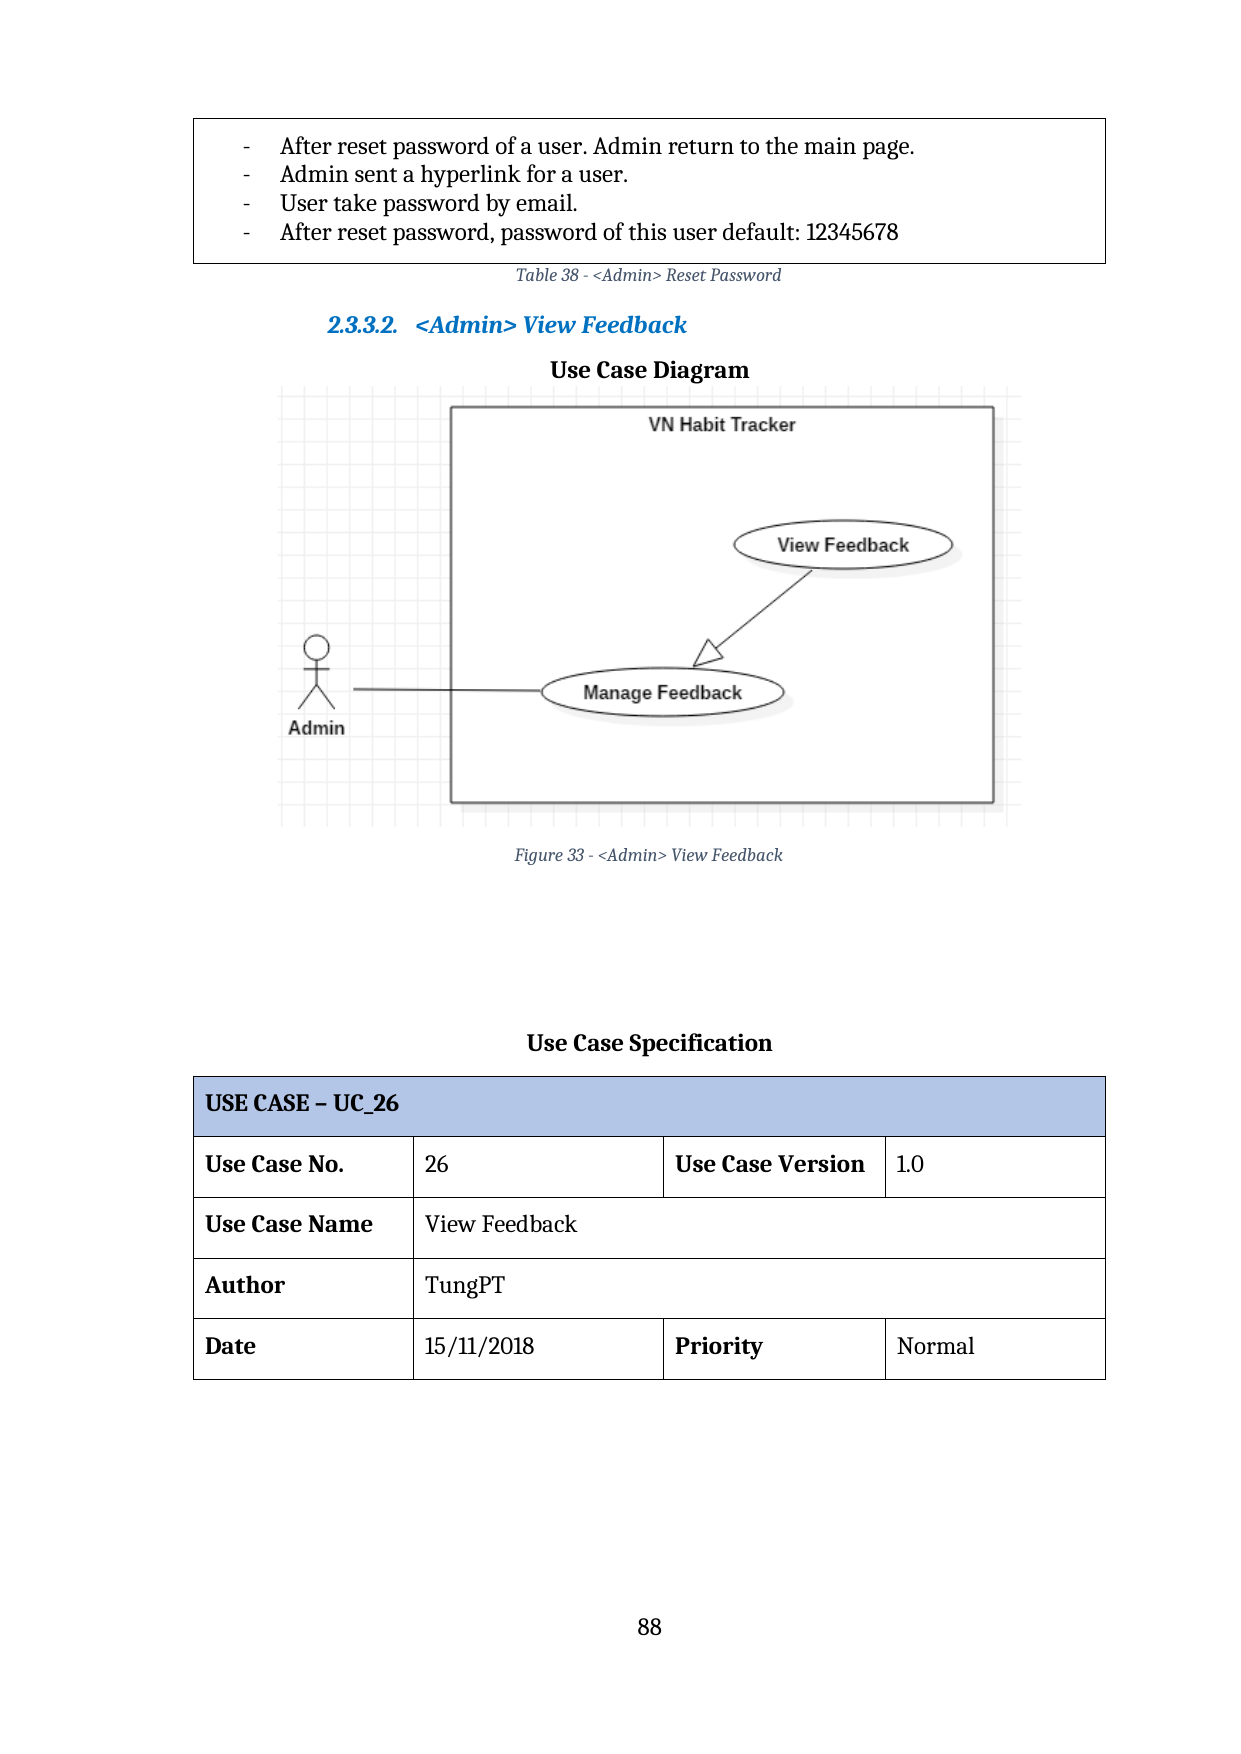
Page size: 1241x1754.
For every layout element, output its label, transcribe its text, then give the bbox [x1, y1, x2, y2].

table_cell Normal [886, 1319, 1105, 1379]
table_cell Priority [664, 1319, 885, 1379]
table_cell 15/11/2018 [414, 1319, 663, 1379]
table_cell TungPT [414, 1259, 1105, 1318]
table_cell Author [194, 1259, 413, 1318]
table_cell Date [194, 1319, 413, 1379]
list Use Case Diagram [177, 356, 1122, 385]
table_cell 26 [414, 1137, 663, 1197]
text Figure 33 - <Admin> View Feedback [177, 845, 1122, 866]
table_cell Use Case Name [194, 1198, 413, 1257]
table_header USE CASE – UC_26 [194, 1077, 1105, 1136]
subtitle <Admin> View Feedback [327, 311, 1122, 340]
table_cell View Feedback [414, 1198, 1105, 1257]
text Table 38 - <Admin> Reset Password [177, 264, 1122, 286]
table_cell Use Case No. [194, 1137, 413, 1197]
table_cell 1.0 [886, 1137, 1105, 1197]
table_cell Use Case Version [664, 1137, 885, 1197]
list Use Case Specification [177, 1028, 1122, 1057]
picture [277, 386, 1022, 827]
